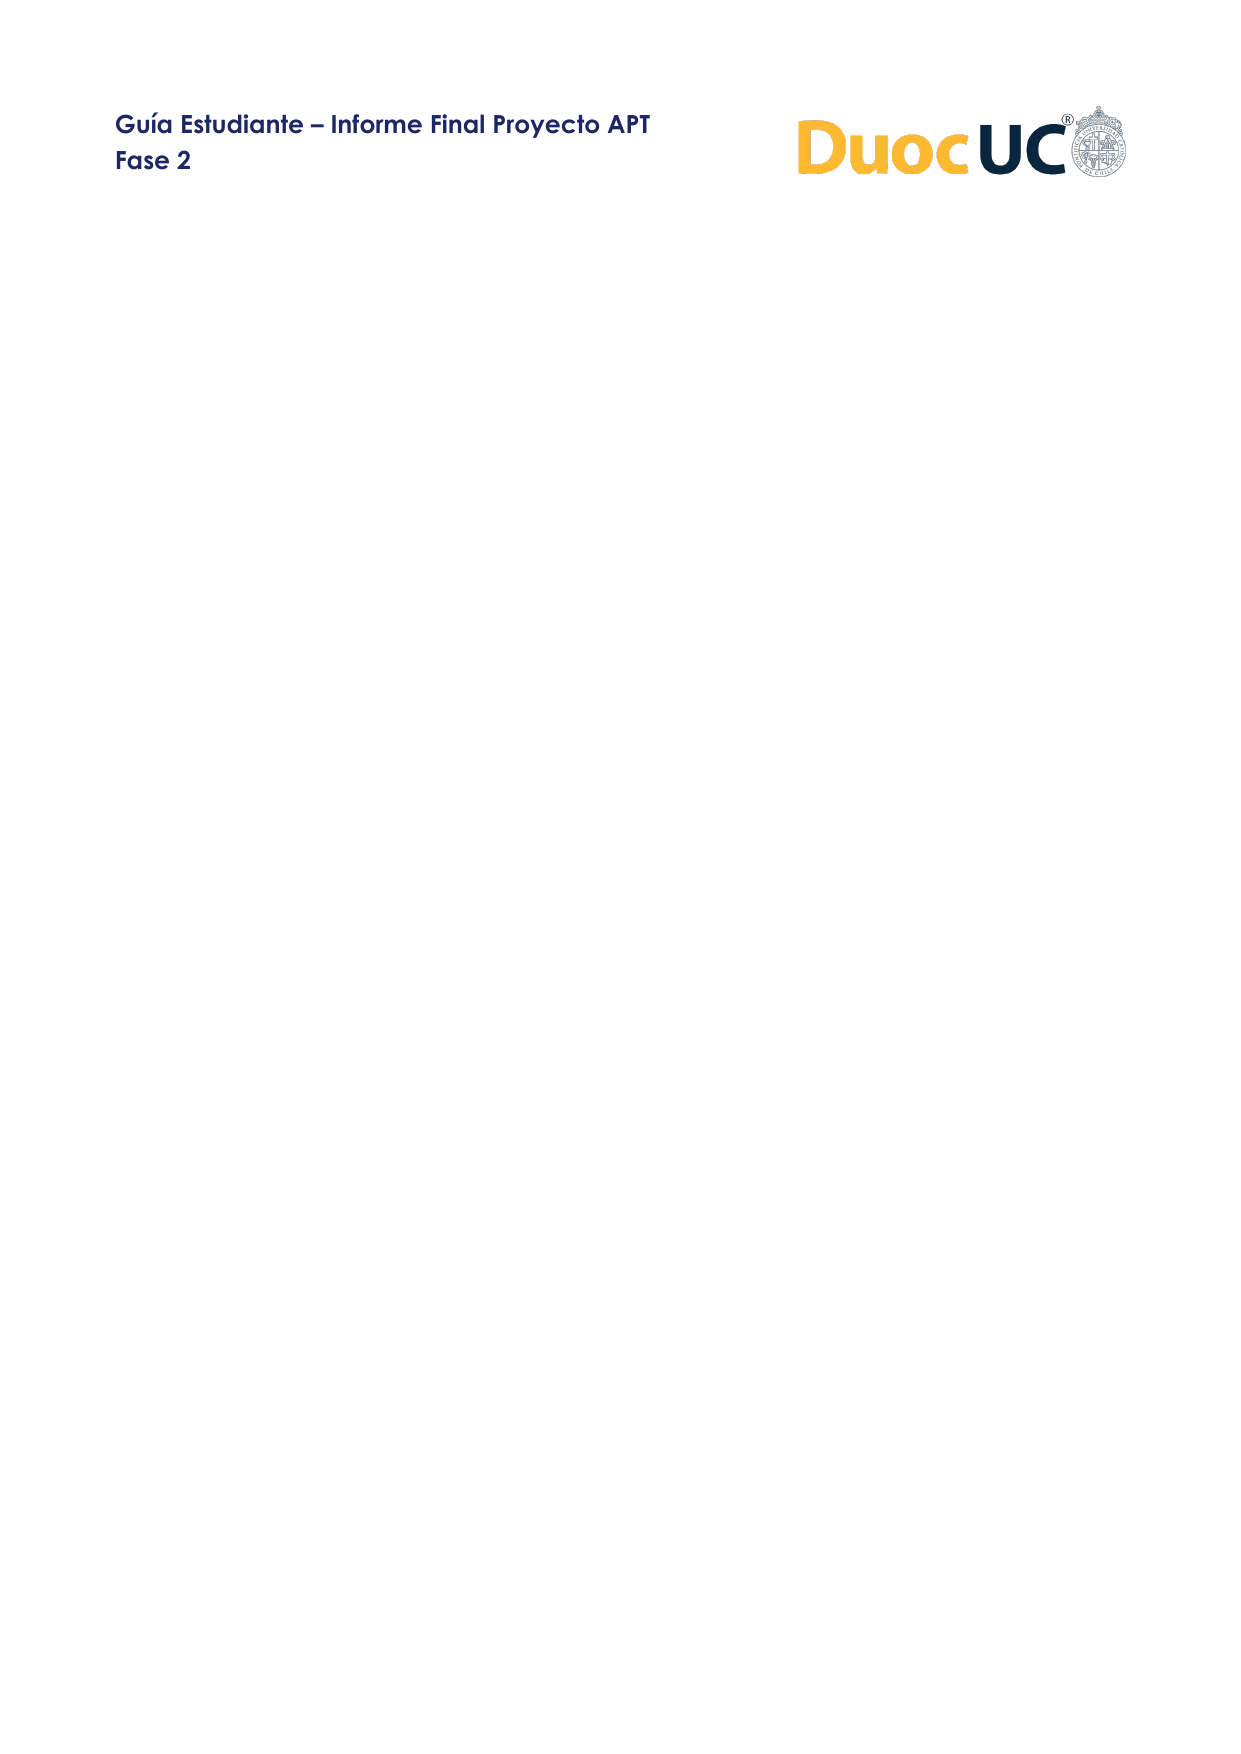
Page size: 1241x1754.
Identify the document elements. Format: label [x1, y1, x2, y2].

picture [798, 106, 1126, 177]
